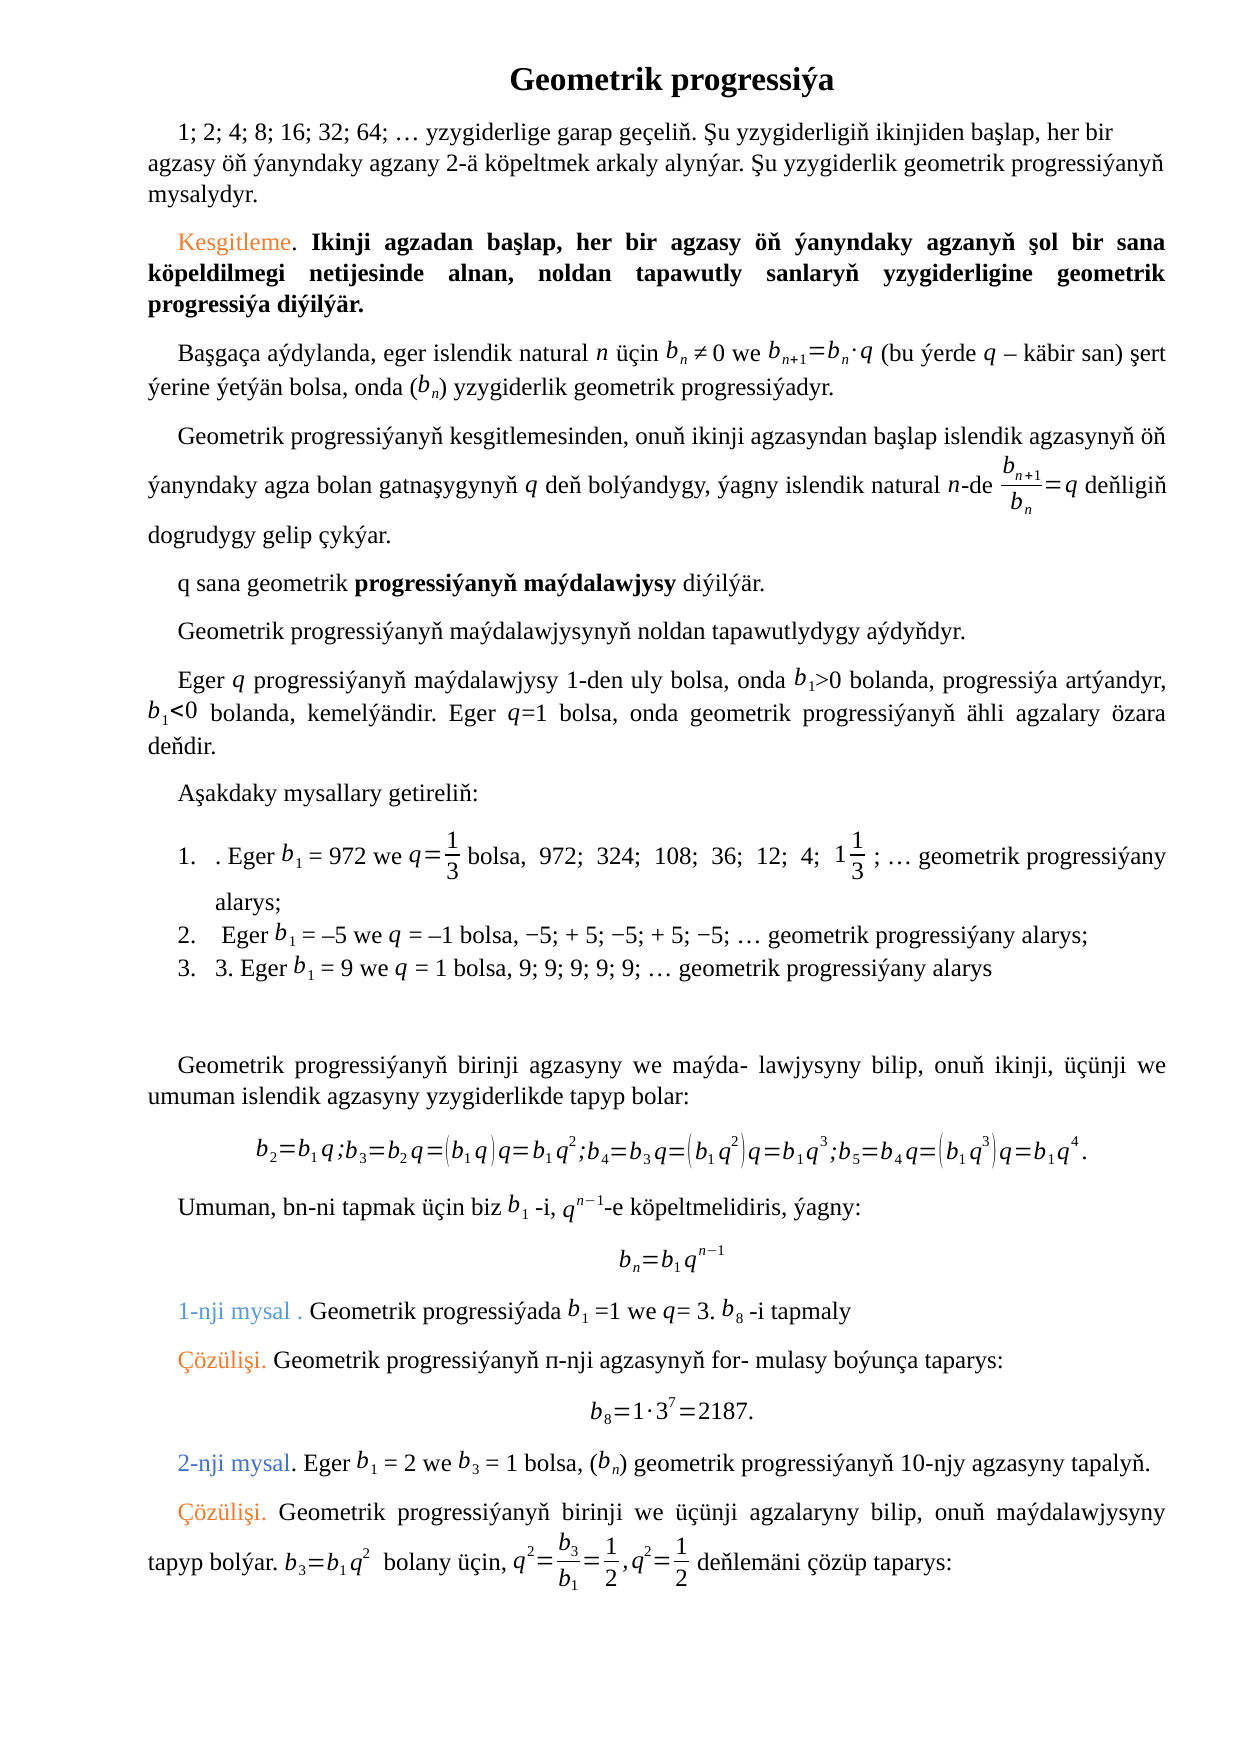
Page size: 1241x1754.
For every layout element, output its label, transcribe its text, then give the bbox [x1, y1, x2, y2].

text 2-nji mysal. Eger = 2 we = 1 bolsa, () geometrik progressiýanyň 10-njy agzasyny tapalyň. [148, 1447, 1167, 1478]
text Umuman, bn-ni tapmak üçin biz -i, -e köpeltmelidiris, ýagny: [148, 1191, 1167, 1222]
text Kesgitleme. Ikinji agzadan başlap, her bir agzasy öň ýanyndaky agzanyň şol bir sana köpeldilmegi netijesinde alnan, noldan tapawutly sanlaryň yzygiderligine geometrik progressiýa diýilýär. [148, 227, 1167, 318]
text Geometrik progressiýa [148, 59, 1167, 97]
text q sana geometrik progressiýanyň maýdalawjysy diýilýär. [148, 568, 1167, 597]
text Geometrik progressiýanyň birinji agzasyny we maýda- lawjysyny bilip, onuň ikinji, üçünji we umuman islendik agzasyny yzygiderlikde tapyp bolar: [148, 1050, 1167, 1110]
text Geometrik progressiýanyň maýdalawjysynyň noldan tapawutlydygy aýdyňdyr. [148, 616, 1167, 644]
text Aşakdaky mysallary getireliň: [148, 778, 1167, 807]
list 3. Eger = 9 we = 1 bolsa, 9; 9; 9; 9; 9; … geometrik progressiýany alarys [177, 952, 1167, 983]
list . Eger = 972 we bolsa, 972; 324; 108; 36; 12; 4; ; … geometrik progressiýany alarys; [177, 826, 1167, 916]
text Geometrik progressiýanyň kesgitlemesinden, onuň ikinji agzasyndan başlap islendik agzasynyň öň ýanyndaky agza bolan gatnaşygynyň deň bolýandygy, ýagny islendik natural -de deňligiň dogrudygy gelip çykýar. [148, 421, 1167, 549]
text 1; 2; 4; 8; 16; 32; 64; … yzygiderlige garap geçeliň. Şu yzygiderligiň ikinjiden başlap, her bir agzasy öň ýanyndaky agzany 2-ä köpeltmek arkaly alynýar. Şu yzygiderlik geometrik progressiýanyň mysalydyr. [148, 117, 1167, 208]
text Eger progressiýanyň maýdalawjysy 1-den uly bolsa, onda >0 bolanda, progressiýa artýandyr, bolanda, kemelýändir. Eger =1 bolsa, onda geometrik progressiýanyň ähli agzalary özara deňdir. [148, 663, 1167, 759]
text Çözülişi. Geometrik progressiýanyň п-nji agzasynyň for- mulasy boýunça taparys: [148, 1345, 1167, 1374]
list Eger = –5 we = –1 bolsa, −5; + 5; −5; + 5; −5; … geometrik progressiýany alarys; [177, 918, 1167, 950]
text Çözülişi. Geometrik progressiýanyň birinji we üçünji agzalaryny bilip, onuň maýdalawjysyny tapyp bolýar. bolany üçin, deňlemäni çözüp taparys: [148, 1497, 1167, 1595]
text 1-nji mysal . Geometrik progressiýada =1 we = 3. -i tapmaly [148, 1295, 1167, 1326]
text Başgaça aýdylanda, eger islendik natural üçin ≠ 0 we (bu ýerde – käbir san) şert ýerine ýetýän bolsa, onda () yzygiderlik geometrik progressiýadyr. [148, 337, 1167, 402]
